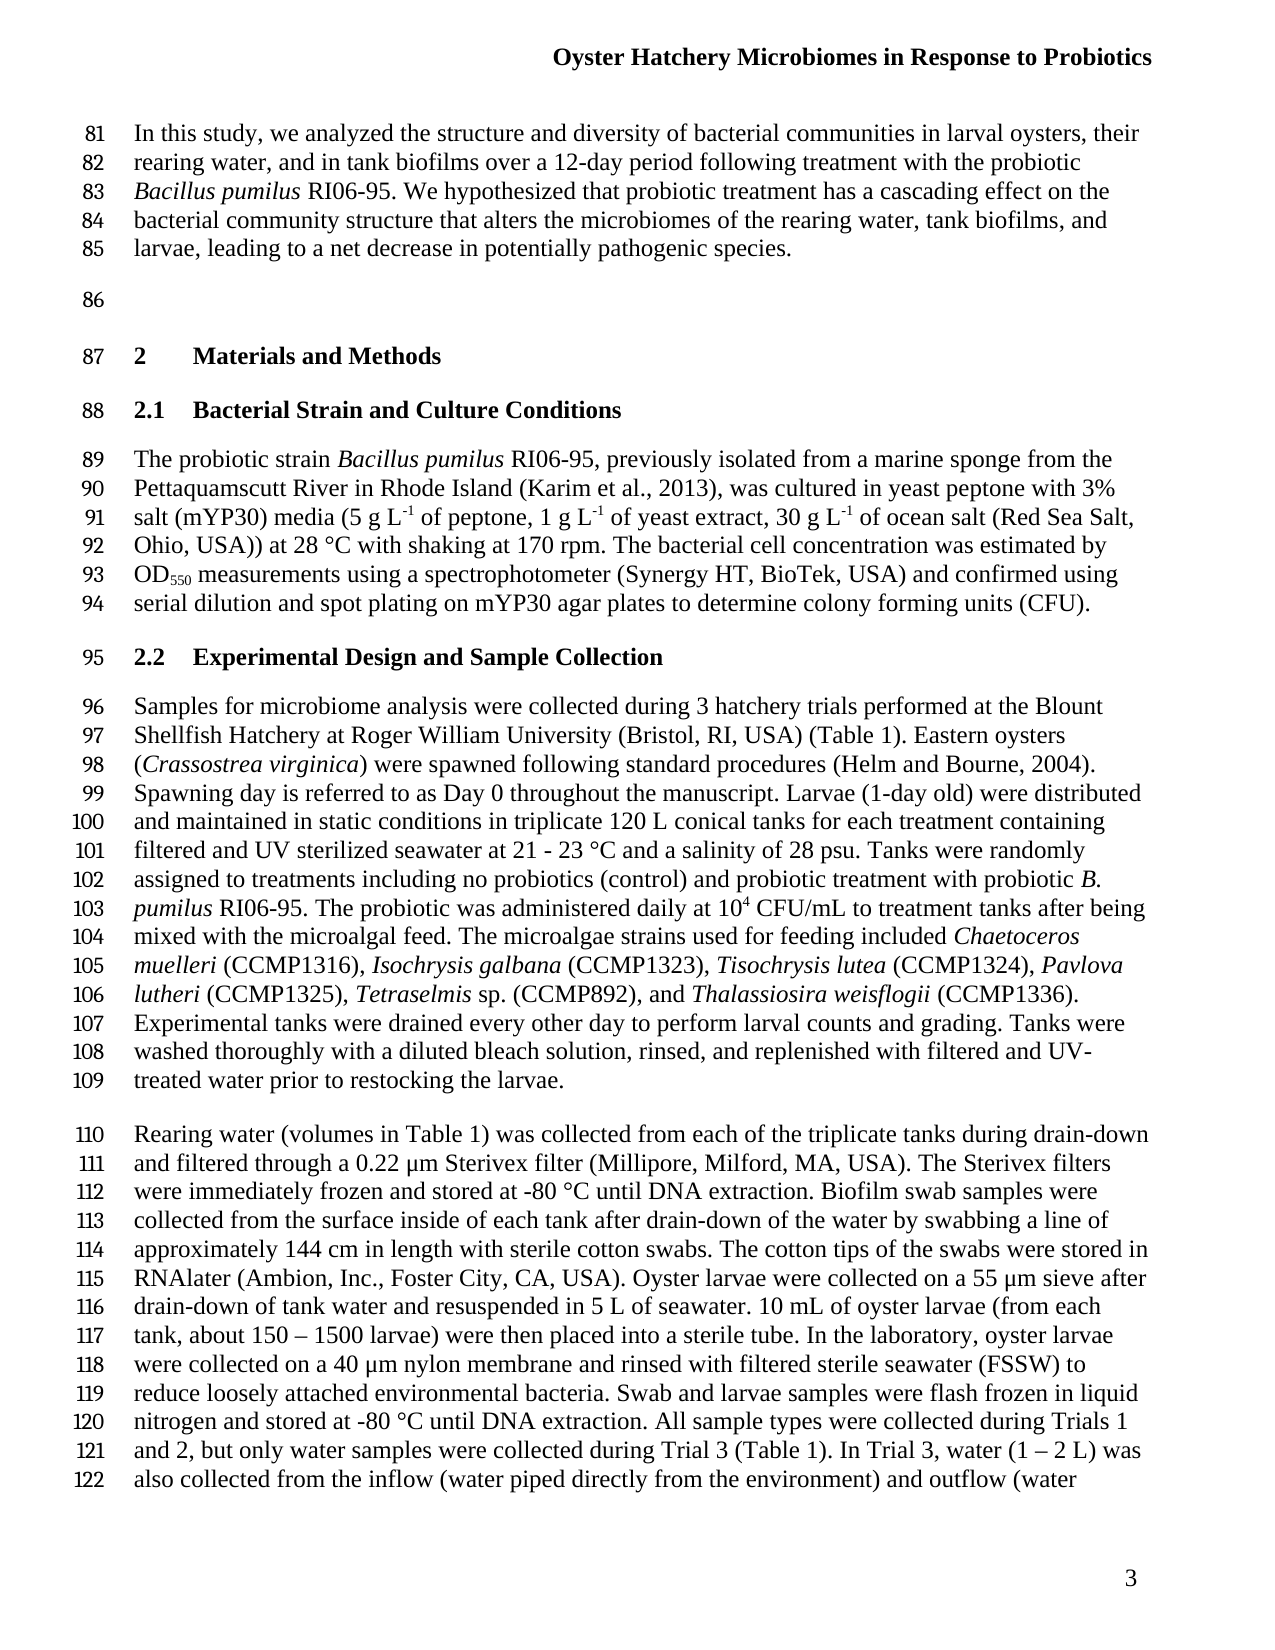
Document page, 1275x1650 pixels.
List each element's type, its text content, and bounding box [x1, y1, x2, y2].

text Samples for microbiome analysis were collected during 3 hatchery trials performed at the Blount Shellfish Hatchery at Roger William University (Bristol, RI, USA) (Table 1). Eastern oysters (Crassostrea virginica) were spawned following standard procedures (Helm and Bourne, 2004). Spawning day is referred to as Day 0 throughout the manuscript. Larvae (1-day old) were distributed and maintained in static conditions in triplicate 120 L conical tanks for each treatment containing filtered and UV sterilized seawater at 21 - 23 °C and a salinity of 28 psu. Tanks were randomly assigned to treatments including no probiotics (control) and probiotic treatment with probiotic B. pumilus RI06-95. The probiotic was administered daily at 104 CFU/mL to treatment tanks after being mixed with the microalgal feed. The microalgae strains used for feeding included Chaetoceros muelleri (CCMP1316), Isochrysis galbana (CCMP1323), Tisochrysis lutea (CCMP1324), Pavlova lutheri (CCMP1325), Tetraselmis sp. (CCMP892), and Thalassiosira weisflogii (CCMP1336). Experimental tanks were drained every other day to perform larval counts and grading. Tanks were washed thoroughly with a diluted bleach solution, rinsed, and replenished with filtered and UV-treated water prior to restocking the larvae. [133, 691, 1152, 1094]
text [133, 1119, 1152, 1493]
text In this study, we analyzed the structure and diversity of bacterial communities in larval oysters, their rearing water, and in tank biofilms over a 12-day period following treatment with the probiotic Bacillus pumilus RI06-95. We hypothesized that probiotic treatment has a cascading effect on the bacterial community structure that alters the microbiomes of the rearing water, tank biofilms, and larvae, leading to a net decrease in potentially pathogenic species. [133, 118, 1152, 262]
text The probiotic strain Bacillus pumilus RI06-95, previously isolated from a marine sponge from the Pettaquamscutt River in Rhode Island (Karim et al., 2013), was cultured in yeast peptone with 3% salt (mYP30) media (5 g L-1 of peptone, 1 g L-1 of yeast extract, 30 g L-1 of ocean salt (Red Sea Salt, Ohio, USA)) at 28 °C with shaking at 170 rpm. The bacterial cell concentration was estimated by OD550 measurements using a spectrophotometer (Synergy HT, BioTek, USA) and confirmed using serial dilution and spot plating on mYP30 agar plates to determine colony forming units (CFU). [133, 444, 1152, 617]
subtitle Experimental Design and Sample Collection [133, 642, 1152, 671]
subtitle Materials and Methods [133, 341, 1152, 370]
subtitle Bacterial Strain and Culture Conditions [133, 395, 1152, 423]
